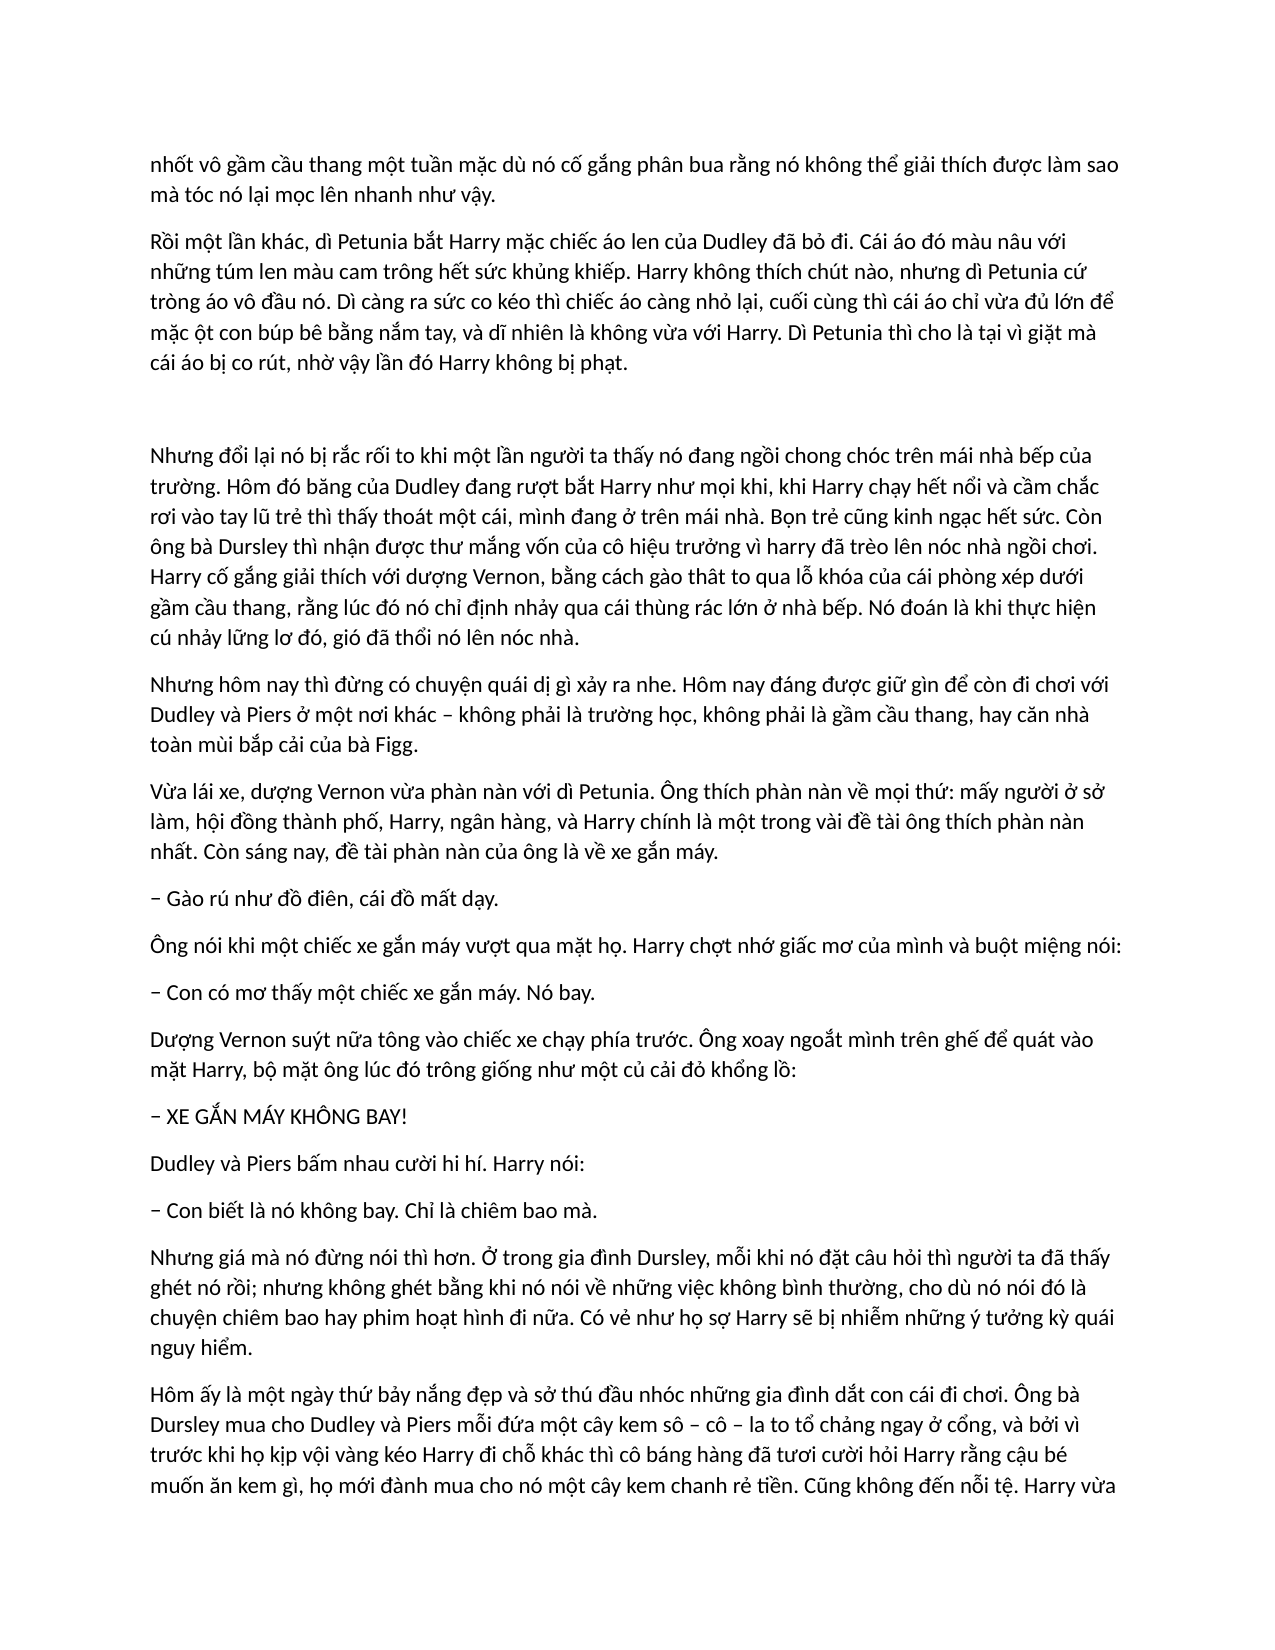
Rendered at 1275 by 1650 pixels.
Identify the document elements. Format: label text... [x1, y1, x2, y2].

text Nhưng đổi lại nó bị rắc rối to khi một lần người ta thấy nó đang ngồi chong chóc trên mái nhà bếp của trường. Hôm đó băng của Dudley đang rượt bắt Harry như mọi khi, khi Harry chạy hết nổi và cầm chắc rơi vào tay lũ trẻ thì thấy thoát một cái, mình đang ở trên mái nhà. Bọn trẻ cũng kinh ngạc hết sức. Còn ông bà Dursley thì nhận được thư mắng vốn của cô hiệu trưởng vì harry đã trèo lên nóc nhà ngồi chơi. Harry cố gắng giải thích với dượng Vernon, bằng cách gào thât to qua lỗ khóa của cái phòng xép dưới gầm cầu thang, rằng lúc đó nó chỉ định nhảy qua cái thùng rác lớn ở nhà bếp. Nó đoán là khi thực hiện cú nhảy lững lơ đó, gió đã thổi nó lên nóc nhà. [150, 442, 1125, 651]
text Dudley và Piers bấm nhau cười hi hí. Harry nói: [150, 1149, 1125, 1177]
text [150, 150, 1125, 208]
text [150, 1380, 1125, 1499]
text Rồi một lần khác, dì Petunia bắt Harry mặc chiếc áo len của Dudley đã bỏ đi. Cái áo đó màu nâu với những túm len màu cam trông hết sức khủng khiếp. Harry không thích chút nào, nhưng dì Petunia cứ tròng áo vô đầu nó. Dì càng ra sức co kéo thì chiếc áo càng nhỏ lại, cuối cùng thì cái áo chỉ vừa đủ lớn để mặc ột con búp bê bằng nắm tay, và dĩ nhiên là không vừa với Harry. Dì Petunia thì cho là tại vì giặt mà cái áo bị co rút, nhờ vậy lần đó Harry không bị phạt. [150, 227, 1125, 376]
text − Con có mơ thấy một chiếc xe gắn máy. Nó bay. [150, 978, 1125, 1006]
text Nhưng giá mà nó đừng nói thì hơn. Ở trong gia đình Dursley, mỗi khi nó đặt câu hỏi thì người ta đã thấy ghét nó rồi; nhưng không ghét bằng khi nó nói về những việc không bình thường, cho dù nó nói đó là chuyện chiêm bao hay phim hoạt hình đi nữa. Có vẻ như họ sợ Harry sẽ bị nhiễm những ý tưởng kỳ quái nguy hiểm. [150, 1243, 1125, 1361]
text Nhưng hôm nay thì đừng có chuyện quái dị gì xảy ra nhe. Hôm nay đáng được giữ gìn để còn đi chơi với Dudley và Piers ở một nơi khác – không phải là trường học, không phải là gầm cầu thang, hay căn nhà toàn mùi bắp cải của bà Figg. [150, 670, 1125, 758]
text − XE GẮN MÁY KHÔNG BAY! [150, 1102, 1125, 1130]
text − Con biết là nó không bay. Chỉ là chiêm bao mà. [150, 1196, 1125, 1224]
text Ông nói khi một chiếc xe gắn máy vượt qua mặt họ. Harry chợt nhớ giấc mơ của mình và buột miệng nói: [150, 931, 1125, 959]
text Vừa lái xe, dượng Vernon vừa phàn nàn với dì Petunia. Ông thích phàn nàn về mọi thứ: mấy người ở sở làm, hội đồng thành phố, Harry, ngân hàng, và Harry chính là một trong vài đề tài ông thích phàn nàn nhất. Còn sáng nay, đề tài phàn nàn của ông là về xe gắn máy. [150, 777, 1125, 866]
text Dượng Vernon suýt nữa tông vào chiếc xe chạy phía trước. Ông xoay ngoắt mình trên ghế để quát vào mặt Harry, bộ mặt ông lúc đó trông giống như một củ cải đỏ khổng lồ: [150, 1025, 1125, 1083]
text − Gào rú như đồ điên, cái đồ mất dạy. [150, 884, 1125, 912]
